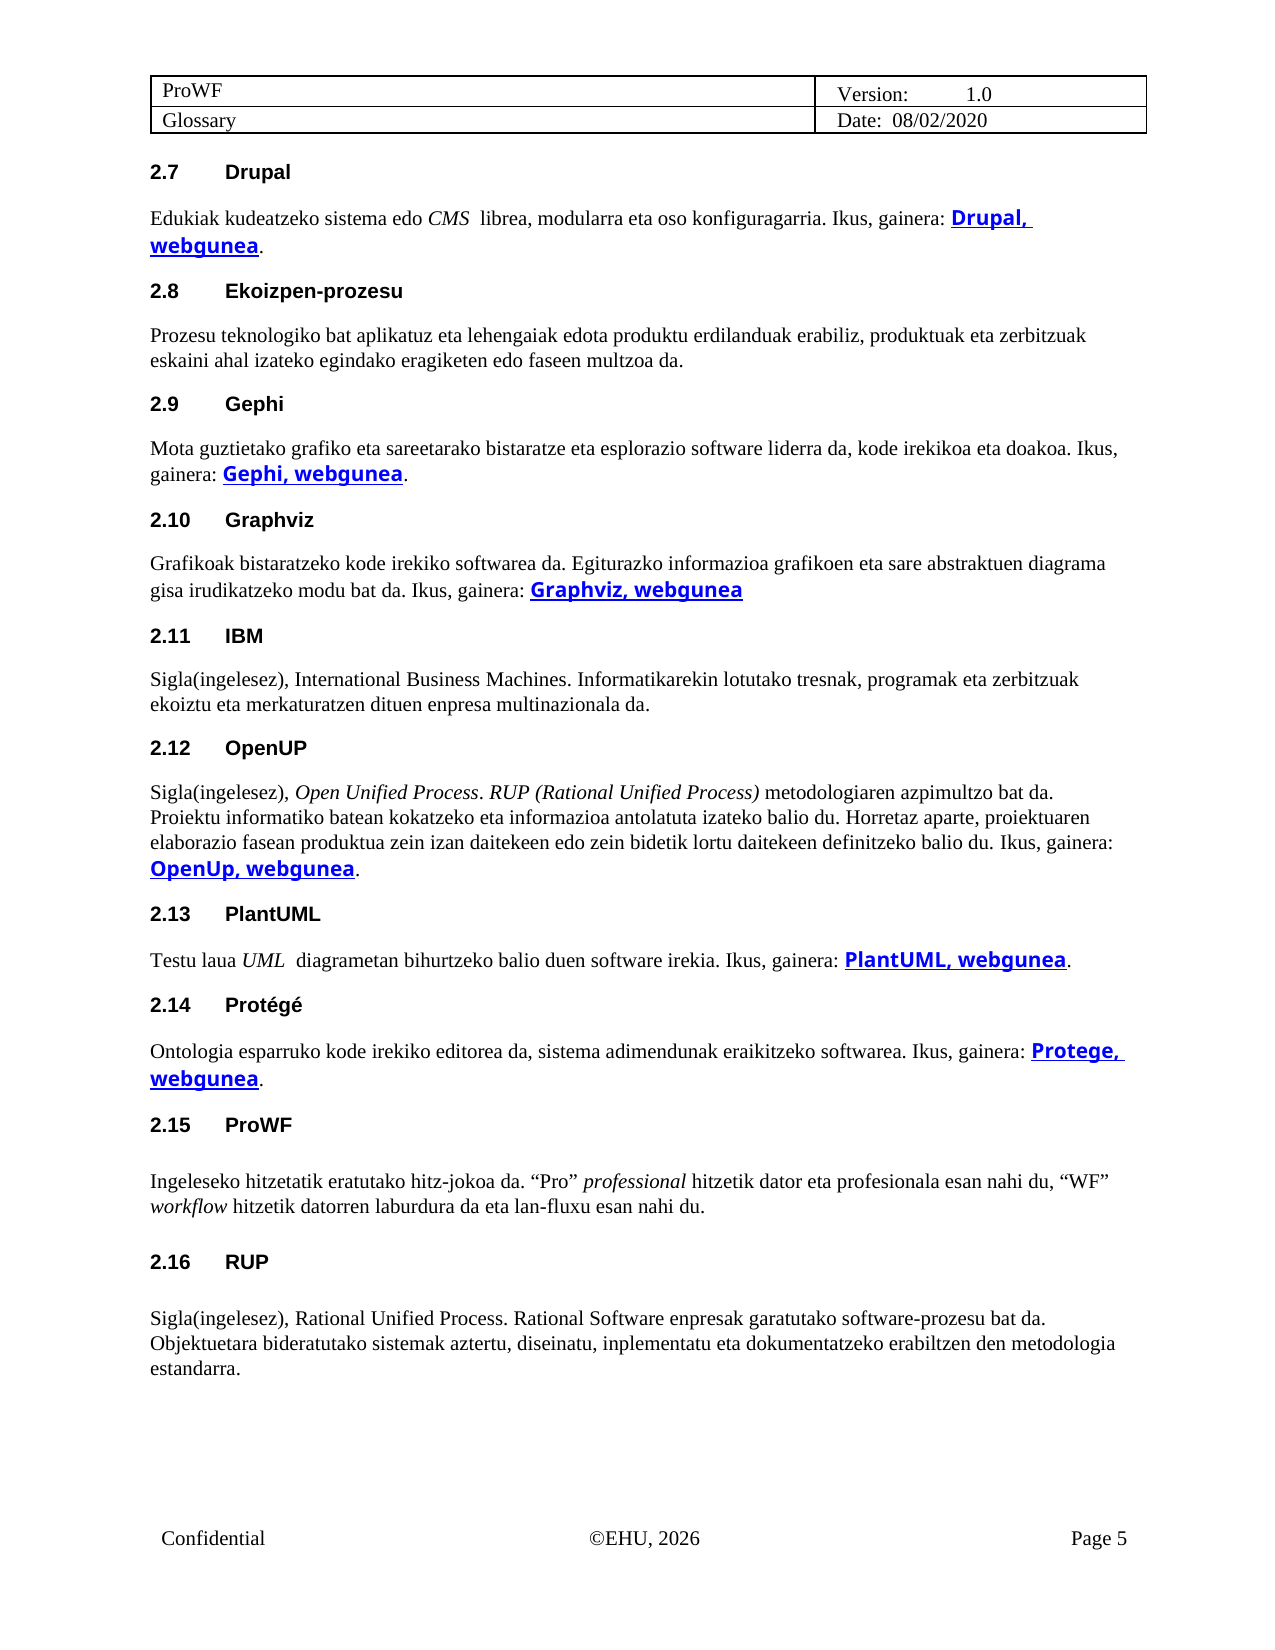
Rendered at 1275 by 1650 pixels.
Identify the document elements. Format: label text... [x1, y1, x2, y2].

subtitle IBM [150, 623, 1125, 648]
subtitle RUP [150, 1249, 1125, 1274]
text Grafikoak bistaratzeko kode irekiko softwarea da. Egiturazko informazioa grafikoen eta sare abstraktuen diagrama gisa irudikatzeko modu bat da. Ikus, gainera: Graphviz, webgunea [150, 550, 1125, 604]
subtitle OpenUP [150, 735, 1125, 760]
subtitle ProWF [150, 1111, 1125, 1136]
subtitle Gephi [150, 391, 1125, 416]
subtitle PlantUML [150, 901, 1125, 926]
text Ingeleseko hitzetatik eratutako hitz-jokoa da. “Pro” professional hitzetik dator eta profesionala esan nahi du, “WF” workflow hitzetik datorren laburdura da eta lan-fluxu esan nahi du. [150, 1168, 1125, 1218]
text Sigla(ingelesez), Open Unified Process. RUP (Rational Unified Process) metodologiaren azpimultzo bat da. Proiektu informatiko batean kokatzeko eta informazioa antolatuta izateko balio du. Horretaz aparte, proiektuaren elaborazio fasean produktua zein izan daitekeen edo zein bidetik lortu daitekeen definitzeko balio du. Ikus, gainera: OpenUp, webgunea. [150, 779, 1125, 882]
text Sigla(ingelesez), International Business Machines. Informatikarekin lotutako tresnak, programak eta zerbitzuak ekoiztu eta merkaturatzen dituen enpresa multinazionala da. [150, 666, 1125, 716]
text Prozesu teknologiko bat aplikatuz eta lehengaiak edota produktu erdilanduak erabiliz, produktuak eta zerbitzuak eskaini ahal izateko egindako eragiketen edo faseen multzoa da. [150, 322, 1125, 372]
text Testu laua UML diagrametan bihurtzeko balio duen software irekia. Ikus, gainera: PlantUML, webgunea. [150, 945, 1125, 973]
text Sigla(ingelesez), Rational Unified Process. Rational Software enpresak garatutako software-prozesu bat da. Objektuetara bideratutako sistemak aztertu, diseinatu, inplementatu eta dokumentatzeko erabiltzen den metodologia estandarra. [150, 1305, 1125, 1380]
subtitle Protégé [150, 992, 1125, 1017]
subtitle Drupal [150, 159, 1125, 184]
text Ontologia esparruko kode irekiko editorea da, sistema adimendunak eraikitzeko softwarea. Ikus, gainera: Protege, webgunea. [150, 1036, 1125, 1093]
subtitle Graphviz [150, 507, 1125, 532]
subtitle Ekoizpen-prozesu [150, 278, 1125, 303]
text Edukiak kudeatzeko sistema edo CMS librea, modularra eta oso konfiguragarria. Ikus, gainera: Drupal, webgunea. [150, 203, 1125, 259]
text Mota guztietako grafiko eta sareetarako bistaratze eta esplorazio software liderra da, kode irekikoa eta doakoa. Ikus, gainera: Gephi, webgunea. [150, 434, 1125, 488]
